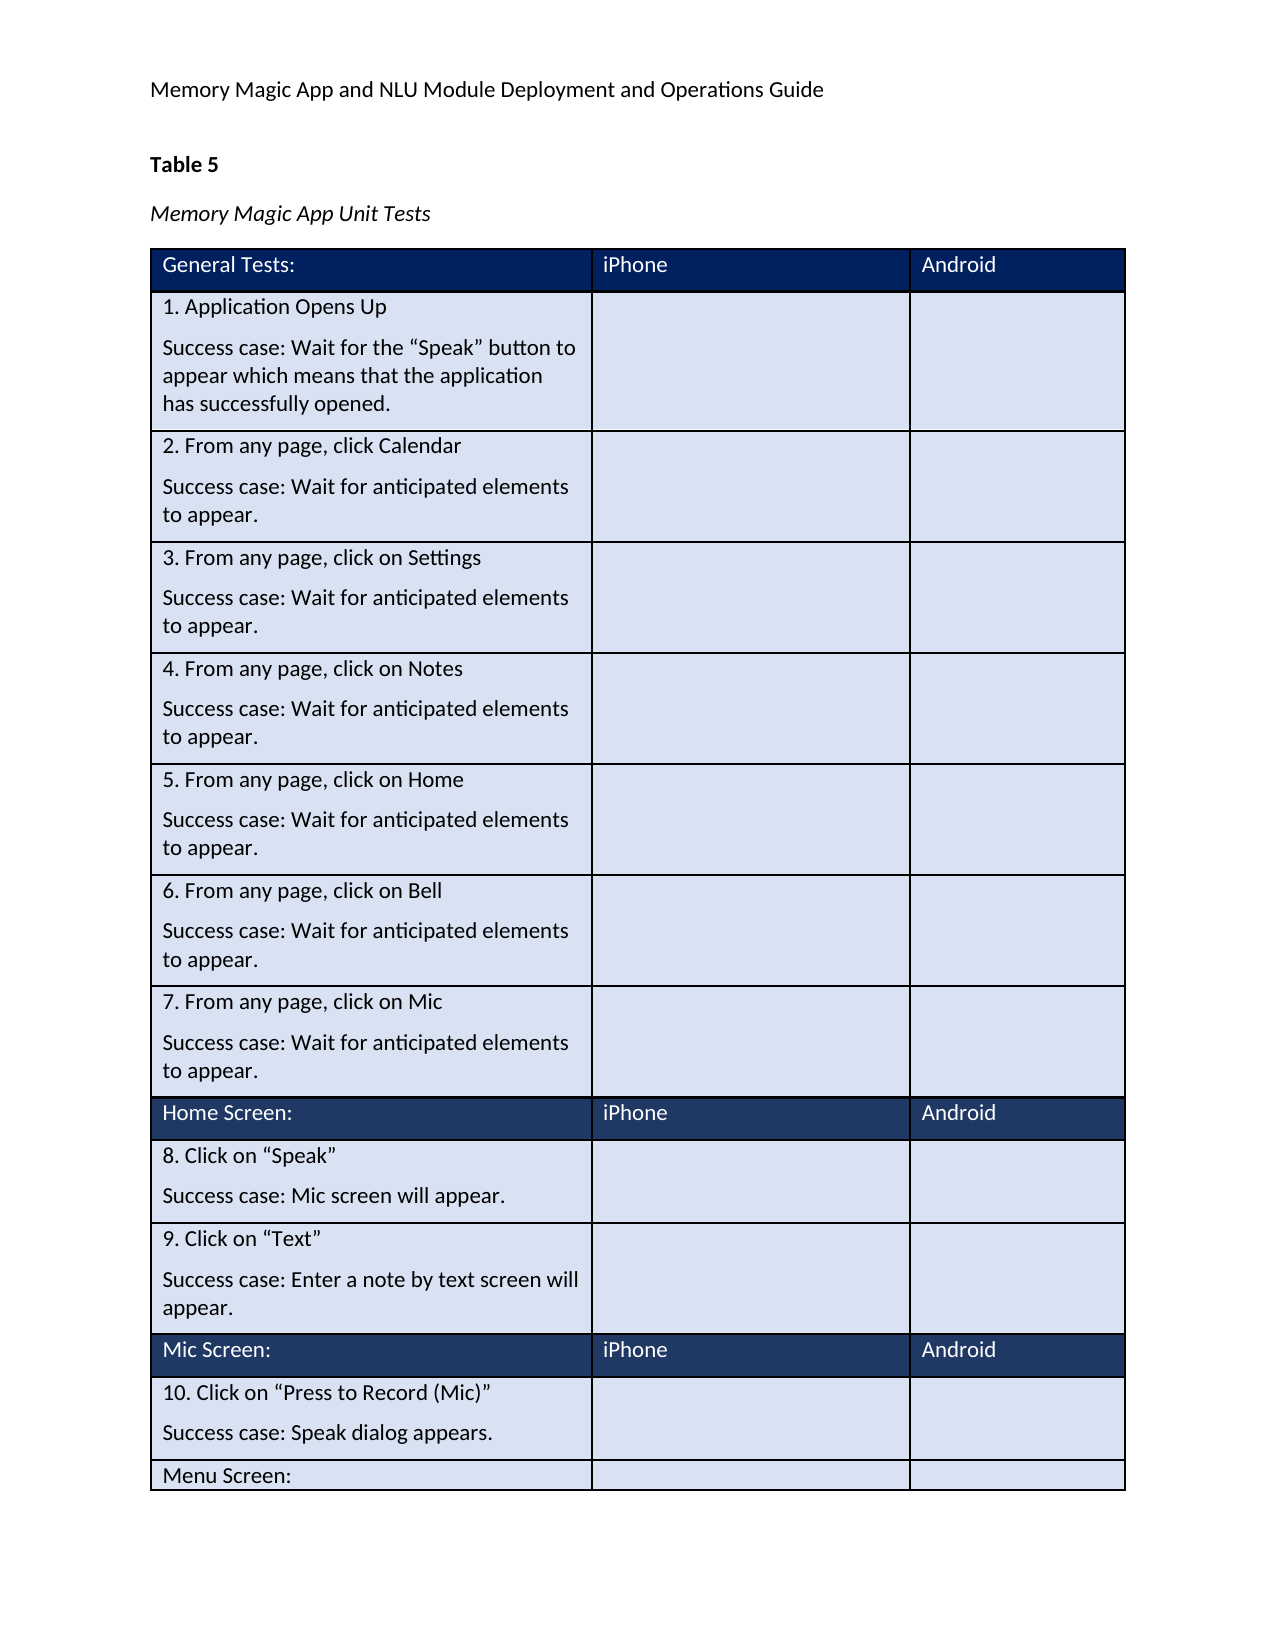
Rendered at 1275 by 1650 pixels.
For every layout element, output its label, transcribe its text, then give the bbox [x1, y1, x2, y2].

table_cell 2. From any page, click Calendar Success case: Wait for anticipated elements to appear. [152, 432, 591, 541]
table_header Android [911, 250, 1124, 290]
table_cell 9. Click on “Text” Success case: Enter a note by text screen will appear. [152, 1224, 591, 1333]
table_cell Android [911, 1335, 1124, 1376]
table_cell [593, 1141, 909, 1222]
table_cell 10. Click on “Press to Record (Mic)” Success case: Speak dialog appears. [152, 1378, 591, 1459]
table_cell [911, 1141, 1124, 1222]
table_cell [593, 1461, 909, 1489]
table_cell iPhone [593, 1099, 909, 1139]
table_cell 3. From any page, click on Settings Success case: Wait for anticipated elements to appear. [152, 543, 591, 652]
table_cell 4. From any page, click on Notes Success case: Wait for anticipated elements to appear. [152, 654, 591, 763]
table_cell [911, 654, 1124, 763]
text Memory Magic App Unit Tests [150, 199, 1125, 227]
table_cell [911, 876, 1124, 985]
table_cell 1. Application Opens Up Success case: Wait for the “Speak” button to appear which means that the application has successfully opened. [152, 293, 591, 429]
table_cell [152, 1461, 591, 1489]
table_cell Home Screen: [152, 1099, 591, 1139]
table_cell [911, 1461, 1124, 1489]
table_cell [593, 432, 909, 541]
table_cell [593, 876, 909, 985]
table_cell [911, 432, 1124, 541]
table_cell Android [911, 1099, 1124, 1139]
table_cell [593, 987, 909, 1096]
table_cell 7. From any page, click on Mic Success case: Wait for anticipated elements to appear. [152, 987, 591, 1096]
table_cell [911, 1224, 1124, 1333]
table_cell [911, 987, 1124, 1096]
table_cell [911, 543, 1124, 652]
table_cell [911, 1378, 1124, 1459]
table_cell 6. From any page, click on Bell Success case: Wait for anticipated elements to appear. [152, 876, 591, 985]
text Table 5 [150, 150, 1125, 178]
table_cell [593, 293, 909, 429]
table_cell [593, 654, 909, 763]
table_cell [593, 543, 909, 652]
table_cell [593, 1378, 909, 1459]
table_cell [593, 765, 909, 874]
table_cell [911, 293, 1124, 429]
table_header iPhone [593, 250, 909, 290]
table_cell 8. Click on “Speak” Success case: Mic screen will appear. [152, 1141, 591, 1222]
table_cell [593, 1224, 909, 1333]
table_cell [911, 765, 1124, 874]
table_cell Mic Screen: [152, 1335, 591, 1376]
table_cell 5. From any page, click on Home Success case: Wait for anticipated elements to appear. [152, 765, 591, 874]
table_cell iPhone [593, 1335, 909, 1376]
table_header General Tests: [152, 250, 591, 290]
